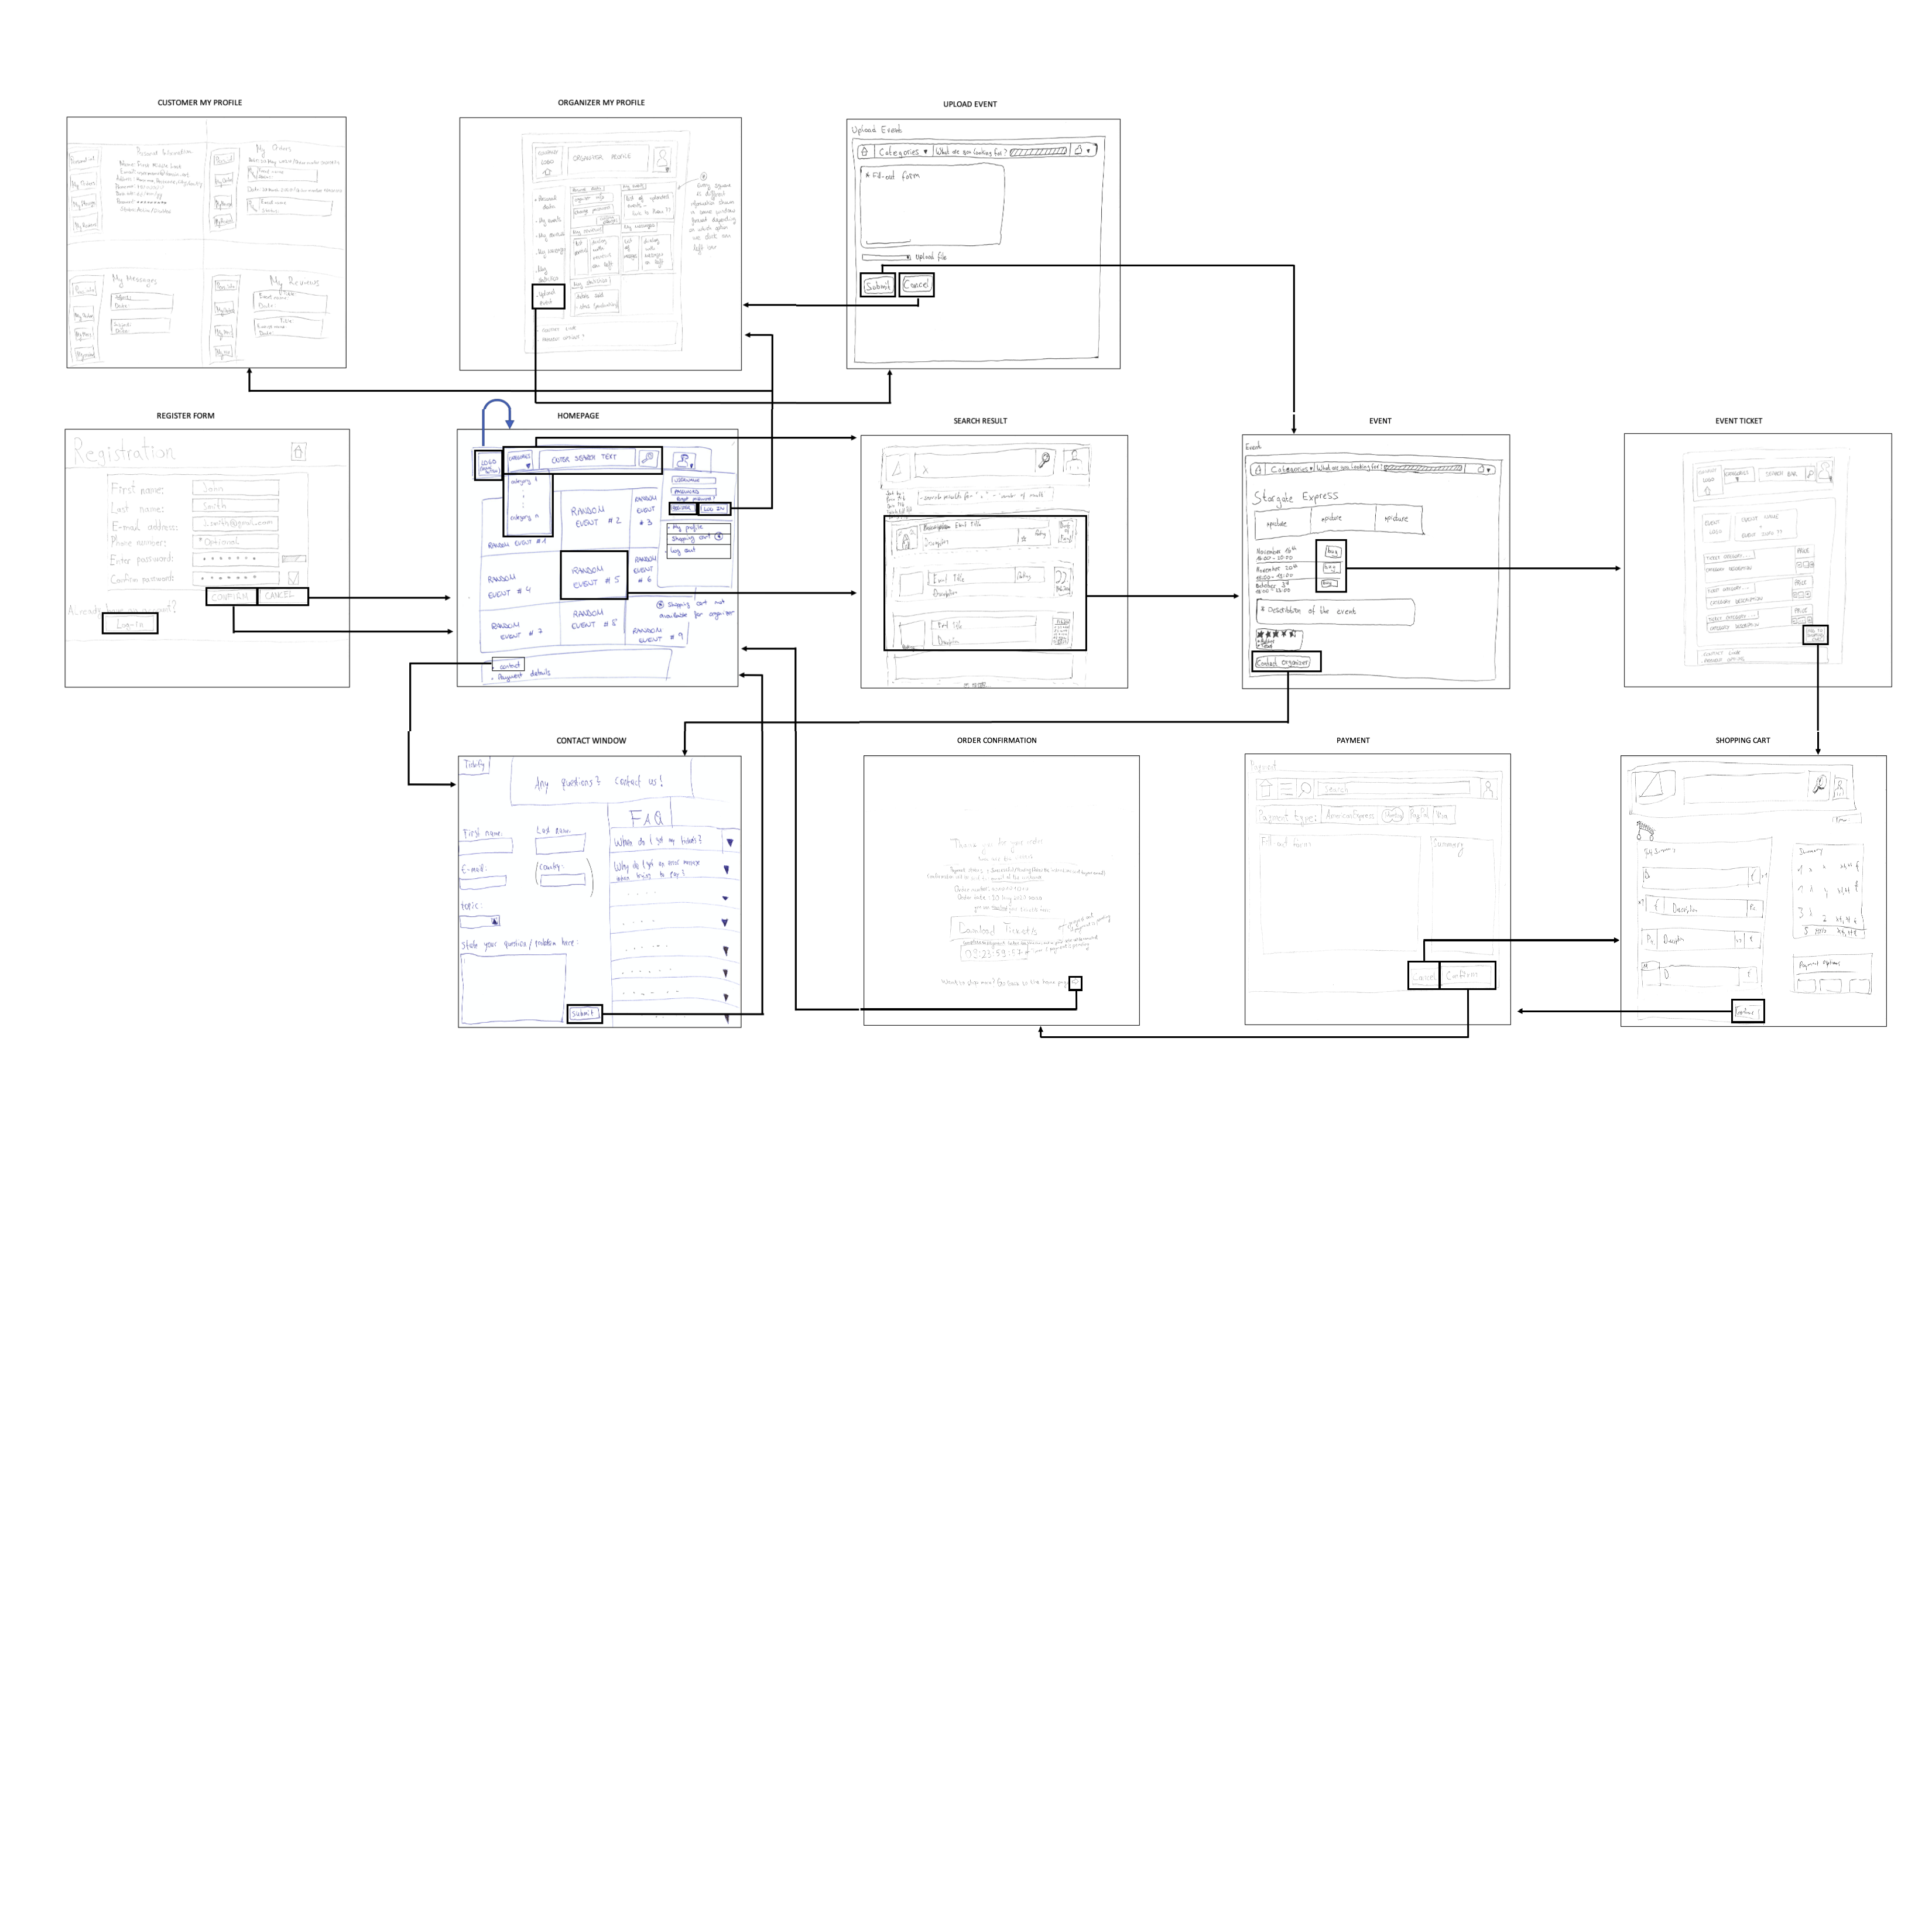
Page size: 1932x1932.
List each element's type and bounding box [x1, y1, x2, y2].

picture [860, 732, 1892, 1061]
picture [59, 87, 1902, 1067]
